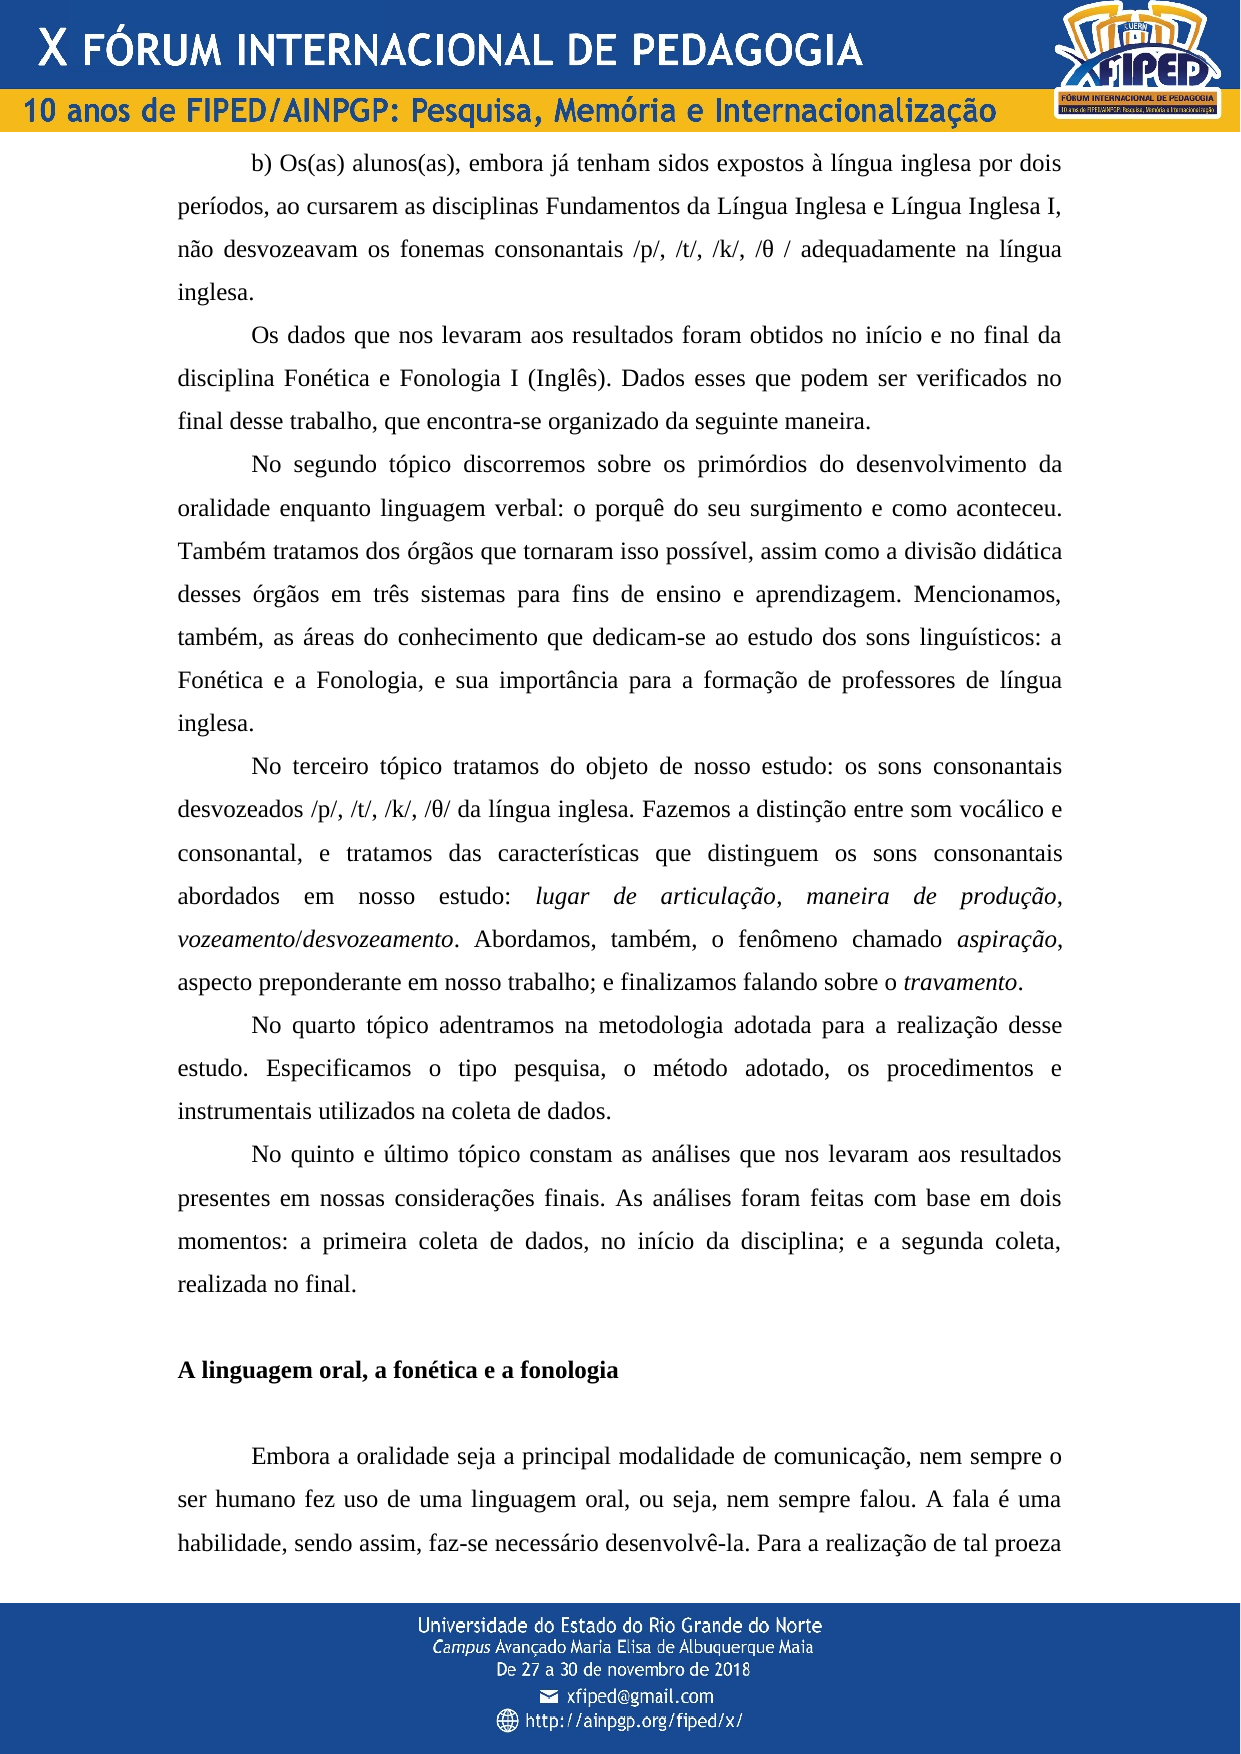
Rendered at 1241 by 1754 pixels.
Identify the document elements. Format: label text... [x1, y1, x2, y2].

text No terceiro tópico tratamos do objeto de nosso estudo: os sons consonantais desvozeados /p/, /t/, /k/, /θ/ da língua inglesa. Fazemos a distinção entre som vocálico e consonantal, e tratamos das características que distinguem os sons consonantais abordados em nosso estudo: lugar de articulação, maneira de produção, vozeamento/desvozeamento. Abordamos, também, o fenômeno chamado aspiração, aspecto preponderante em nosso trabalho; e finalizamos falando sobre o travamento. [177, 751, 1063, 996]
text b) Os(as) alunos(as), embora já tenham sidos expostos à língua inglesa por dois períodos, ao cursarem as disciplinas Fundamentos da Língua Inglesa e Língua Inglesa I, não desvozeavam os fonemas consonantais /p/, /t/, /k/, /θ / adequadamente na língua inglesa. [177, 148, 1063, 306]
text No segundo tópico discorremos sobre os primórdios do desenvolvimento da oralidade enquanto linguagem verbal: o porquê do seu surgimento e como aconteceu. Também tratamos dos órgãos que tornaram isso possível, assim como a divisão didática desses órgãos em três sistemas para fins de ensino e aprendizagem. Mencionamos, também, as áreas do conhecimento que dedicam-se ao estudo dos sons linguísticos: a Fonética e a Fonologia, e sua importância para a formação de professores de língua inglesa. [177, 449, 1063, 737]
picture [0, 0, 1241, 132]
text No quarto tópico adentramos na metodologia adotada para a realização desse estudo. Especificamos o tipo pesquisa, o método adotado, os procedimentos e instrumentais utilizados na coleta de dados. [177, 1010, 1063, 1125]
text No quinto e último tópico constam as análises que nos levaram aos resultados presentes em nossas considerações finais. As análises foram feitas com base em dois momentos: a primeira coleta de dados, no início da disciplina; e a segunda coleta, realizada no final. [177, 1139, 1063, 1298]
text A linguagem oral, a fonética e a fonologia [177, 1355, 1063, 1384]
text Os dados que nos levaram aos resultados foram obtidos no início e no final da disciplina Fonética e Fonologia I (Inglês). Dados esses que podem ser verificados no final desse trabalho, que encontra-se organizado da seguinte maneira. [177, 320, 1063, 435]
picture [0, 1603, 1241, 1754]
